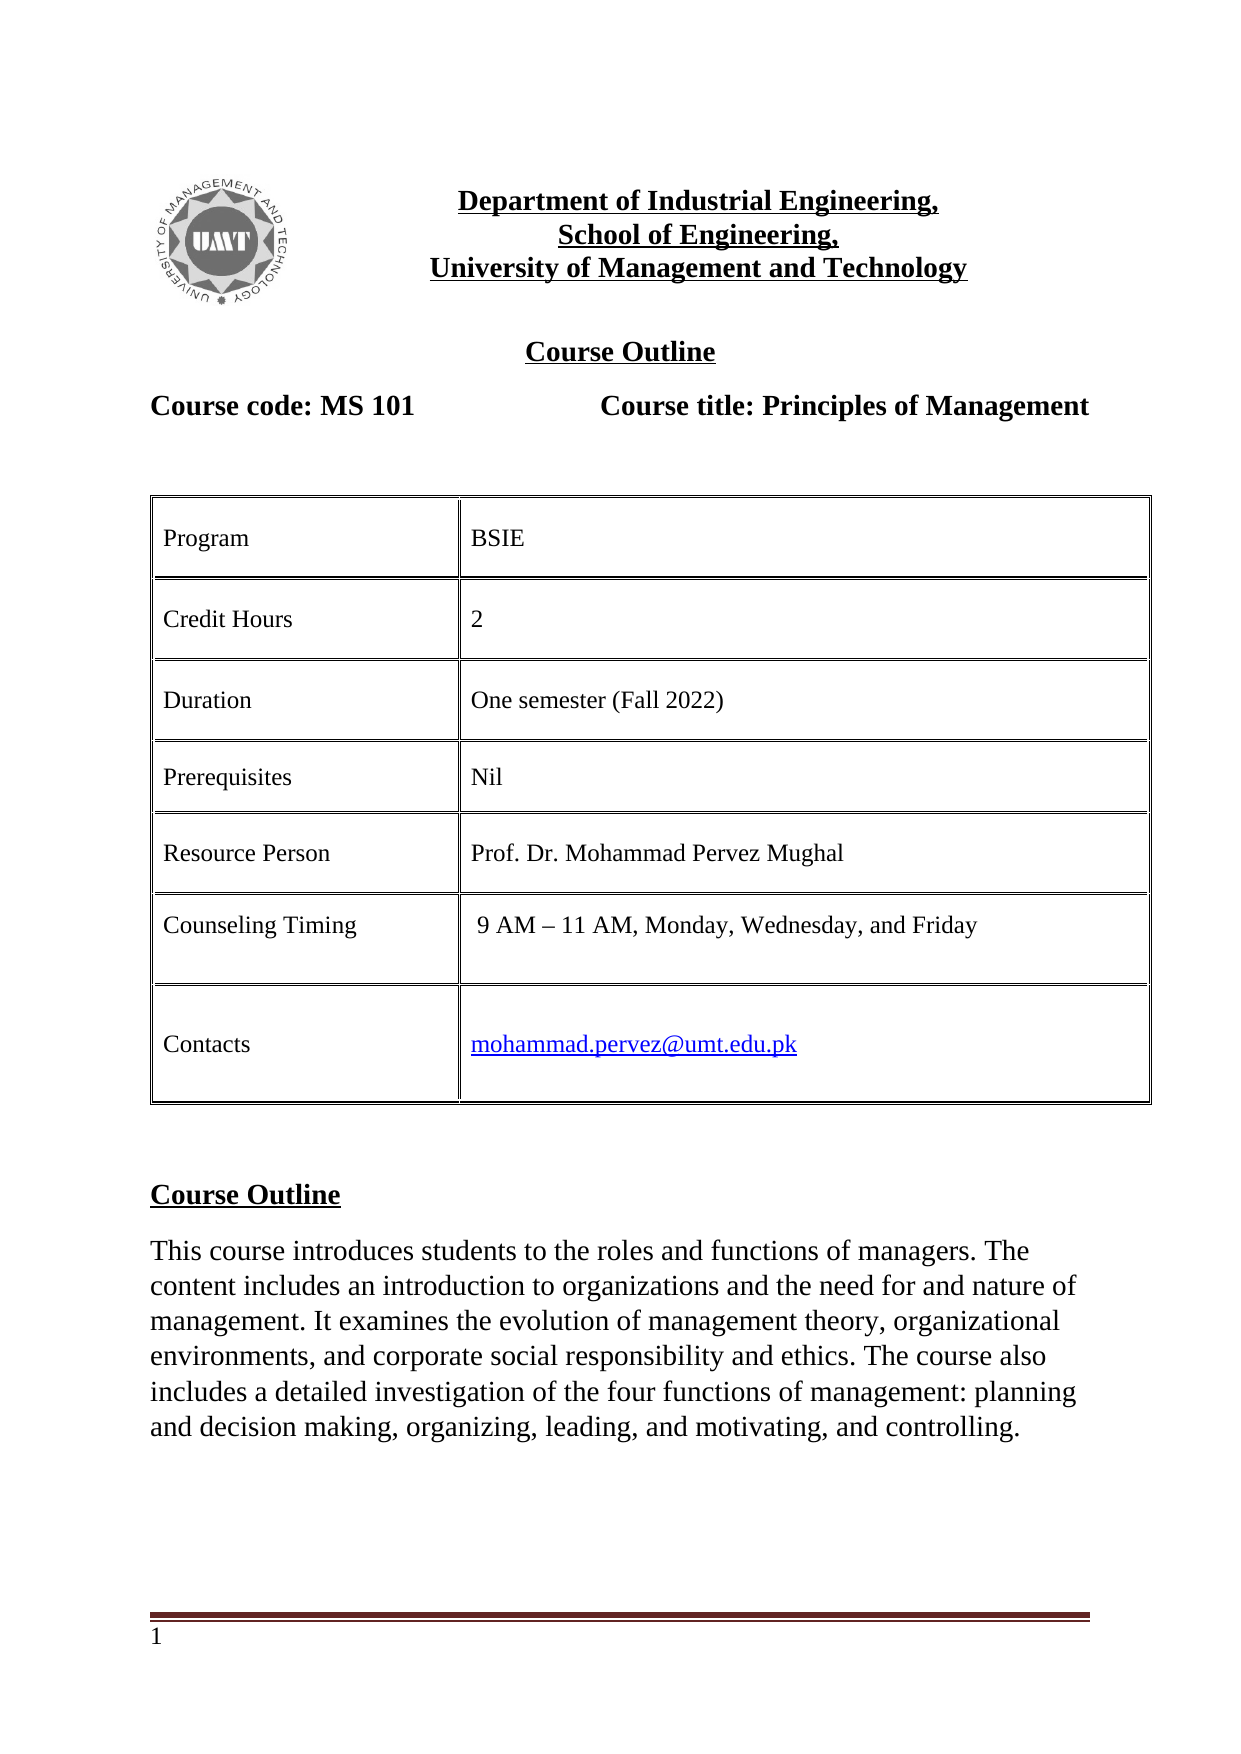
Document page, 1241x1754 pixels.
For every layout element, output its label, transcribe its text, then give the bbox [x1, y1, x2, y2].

text Course code: MS 101 Course title: Principles of Management [150, 388, 1090, 422]
table_cell Duration [153, 658, 458, 739]
text University of Management and Technology [287, 251, 1090, 284]
text School of Engineering, [287, 217, 1090, 251]
table_cell Counseling Timing [152, 892, 459, 983]
table_cell One semester (Fall 2022) [461, 658, 1149, 739]
text Course Outline [150, 1177, 1090, 1210]
table_header BSIE [459, 498, 1149, 576]
table_cell Credit Hours [153, 576, 458, 658]
table_cell Nil [459, 739, 1151, 811]
table_cell Prerequisites [152, 739, 459, 811]
table_cell mohammad.pervez@umt.edu.pk [459, 983, 1149, 1101]
text Course Outline [150, 334, 1090, 367]
table_cell 9 AM – 11 AM, Monday, Wednesday, and Friday [459, 892, 1151, 983]
text This course introduces students to the roles and functions of managers. The content includes an introduction to organizations and the need for and nature of management. It examines the evolution of management theory, organizational environments, and corporate social responsibility and ethics. The course also includes a detailed investigation of the four functions of management: planning and decision making, organizing, leading, and motivating, and controlling. [150, 1233, 1090, 1442]
table_cell Resource Person [153, 811, 458, 892]
text Department of Industrial Engineering, [287, 183, 1090, 217]
table_header Program [153, 498, 459, 576]
table_cell Contacts [153, 983, 459, 1101]
table_cell Prof. Dr. Mohammad Pervez Mughal [461, 811, 1149, 892]
table_cell 2 [461, 576, 1149, 658]
